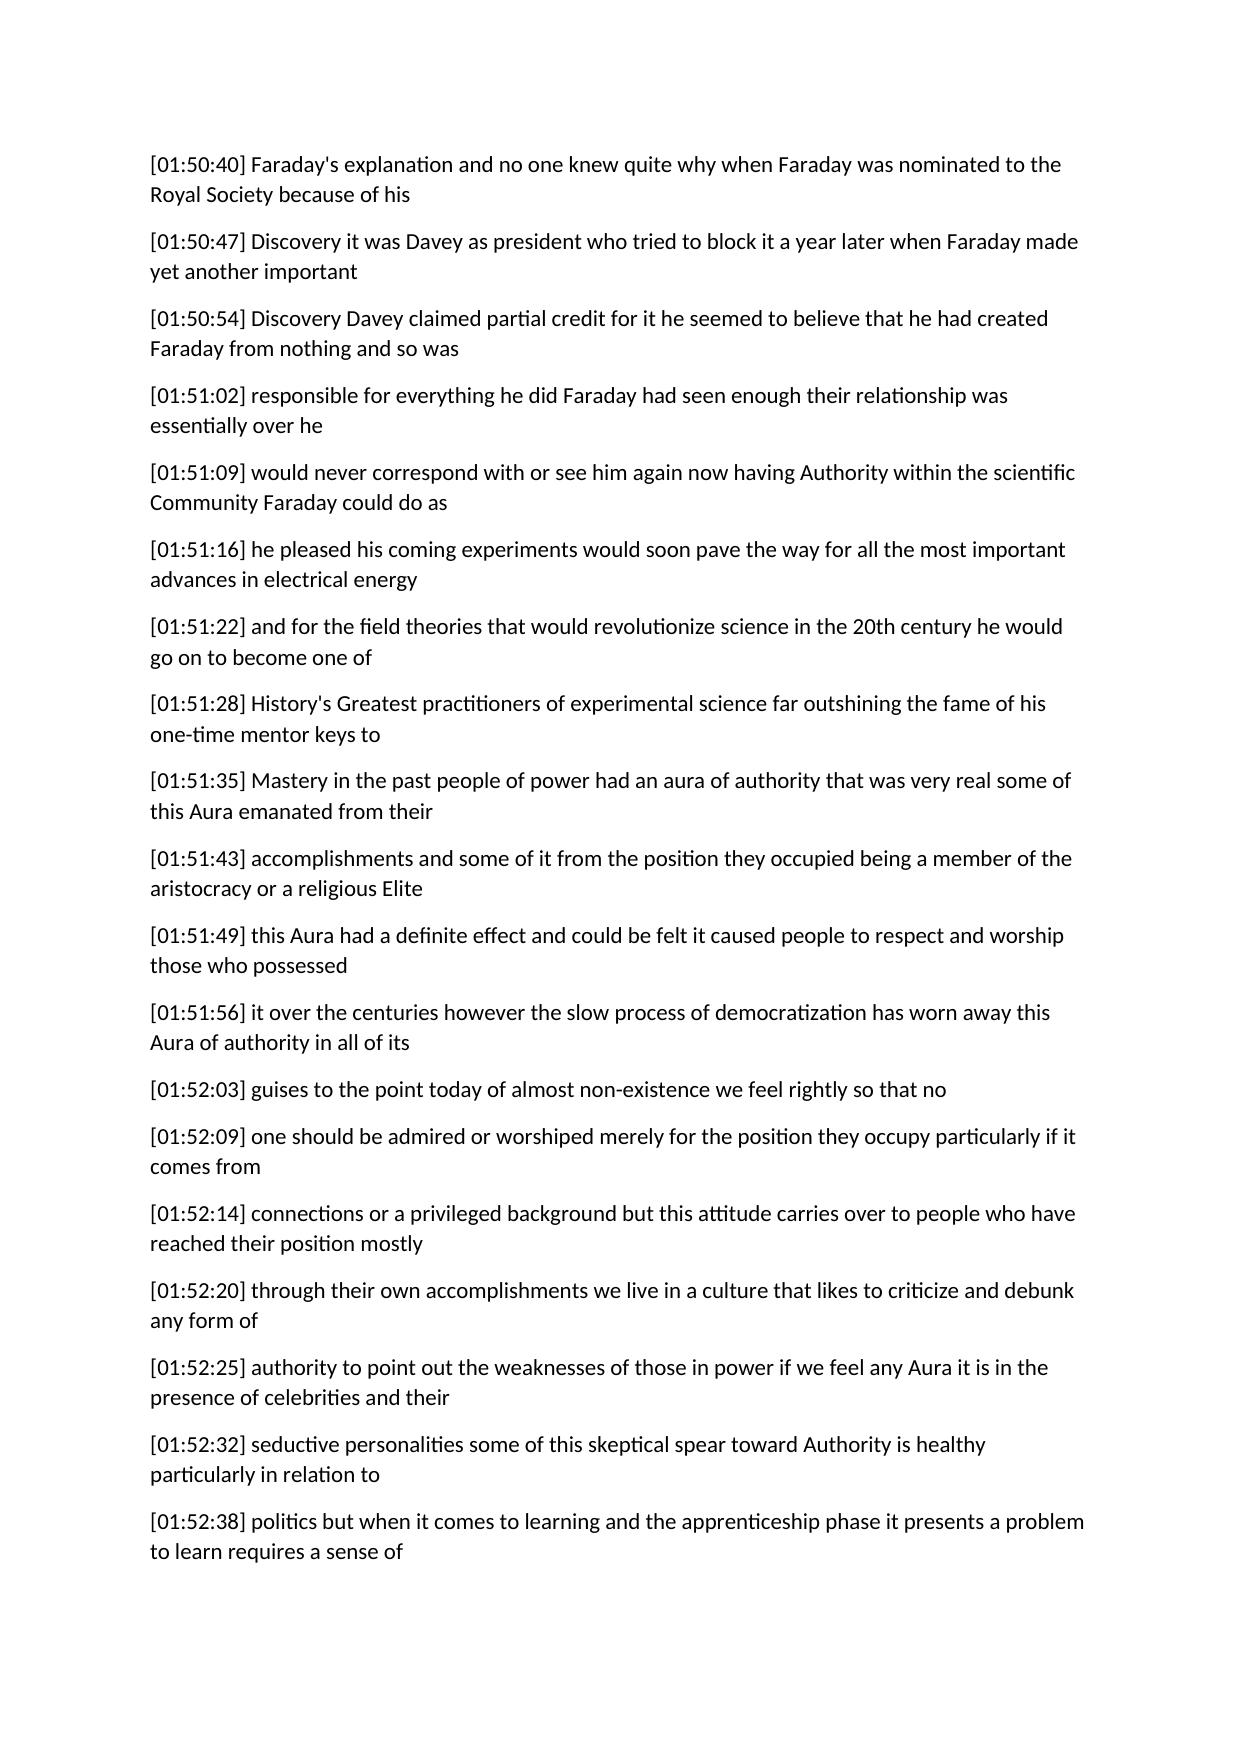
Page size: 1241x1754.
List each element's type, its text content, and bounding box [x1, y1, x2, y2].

text [01:51:16] he pleased his coming experiments would soon pave the way for all the most important advances in electrical energy [150, 535, 1090, 594]
text [01:52:20] through their own accomplishments we live in a culture that likes to criticize and debunk any form of [150, 1276, 1090, 1334]
text [01:51:43] accomplishments and some of it from the position they occupied being a member of the aristocracy or a religious Elite [150, 844, 1090, 902]
text [01:50:47] Discovery it was Davey as president who tried to block it a year later when Faraday made yet another important [150, 227, 1090, 285]
text [01:51:49] this Aura had a definite effect and could be felt it caused people to respect and worship those who possessed [150, 921, 1090, 979]
text [01:51:09] would never correspond with or see him again now having Authority within the scientific Community Faraday could do as [150, 458, 1090, 517]
text [01:51:56] it over the centuries however the slow process of democratization has worn away this Aura of authority in all of its [150, 998, 1090, 1056]
text [01:52:25] authority to point out the weaknesses of those in power if we feel any Aura it is in the presence of celebrities and their [150, 1353, 1090, 1411]
text [01:52:14] connections or a privileged background but this attitude carries over to people who have reached their position mostly [150, 1199, 1090, 1257]
text [01:52:38] politics but when it comes to learning and the apprenticeship phase it presents a problem to learn requires a sense of [150, 1507, 1090, 1566]
text [01:51:02] responsible for everything he did Faraday had seen enough their relationship was essentially over he [150, 381, 1090, 439]
text [01:51:22] and for the field theories that would revolutionize science in the 20th century he would go on to become one of [150, 612, 1090, 671]
text [01:51:28] History's Greatest practitioners of experimental science far outshining the fame of his one-time mentor keys to [150, 689, 1090, 748]
text [01:50:40] Faraday's explanation and no one knew quite why when Faraday was nominated to the Royal Society because of his [150, 150, 1090, 208]
text [01:52:32] seductive personalities some of this skeptical spear toward Authority is healthy particularly in relation to [150, 1430, 1090, 1488]
text [01:51:35] Mastery in the past people of power had an aura of authority that was very real some of this Aura emanated from their [150, 767, 1090, 825]
text [01:52:09] one should be admired or worshiped merely for the position they occupy particularly if it comes from [150, 1122, 1090, 1180]
text [01:52:03] guises to the point today of almost non-existence we feel rightly so that no [150, 1075, 1090, 1103]
text [01:50:54] Discovery Davey claimed partial credit for it he seemed to believe that he had created Faraday from nothing and so was [150, 304, 1090, 362]
